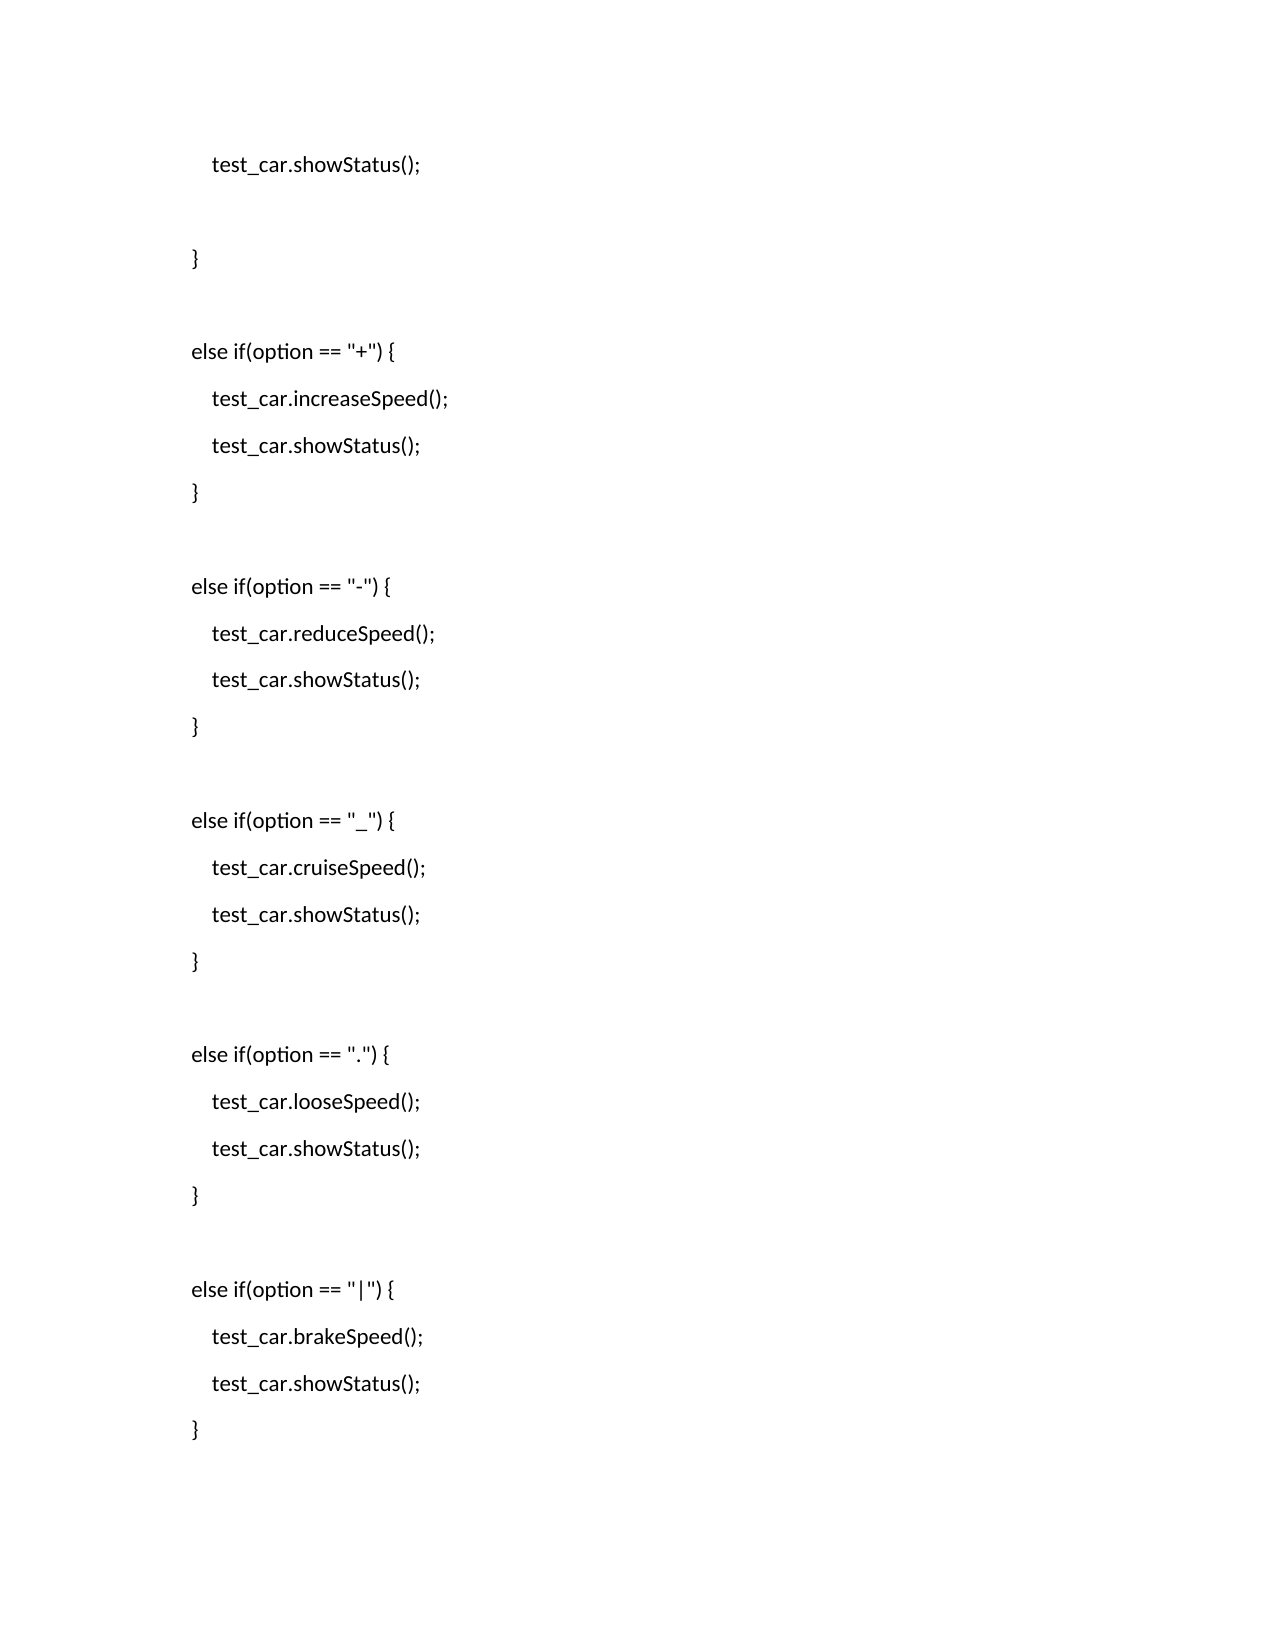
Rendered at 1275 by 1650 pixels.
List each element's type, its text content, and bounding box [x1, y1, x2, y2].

text test_car.cruiseSpeed(); [150, 853, 1125, 881]
text test_car.increaseSpeed(); [150, 384, 1125, 412]
text test_car.showStatus(); [150, 431, 1125, 459]
text else if(option == "+") { [150, 337, 1125, 366]
text test_car.showStatus(); [150, 900, 1125, 928]
text else if(option == "|") { [150, 1275, 1125, 1303]
text } [150, 947, 1125, 975]
text } [150, 478, 1125, 506]
text test_car.showStatus(); [150, 666, 1125, 694]
text } [150, 1416, 1125, 1444]
text test_car.showStatus(); [150, 150, 1125, 178]
text else if(option == ".") { [150, 1041, 1125, 1069]
text test_car.reduceSpeed(); [150, 619, 1125, 647]
text test_car.showStatus(); [150, 1134, 1125, 1162]
text test_car.brakeSpeed(); [150, 1322, 1125, 1350]
text test_car.looseSpeed(); [150, 1087, 1125, 1116]
text } [150, 712, 1125, 741]
text } [150, 244, 1125, 272]
text else if(option == "-") { [150, 572, 1125, 600]
text } [150, 1181, 1125, 1209]
text else if(option == "_") { [150, 806, 1125, 834]
text test_car.showStatus(); [150, 1369, 1125, 1397]
